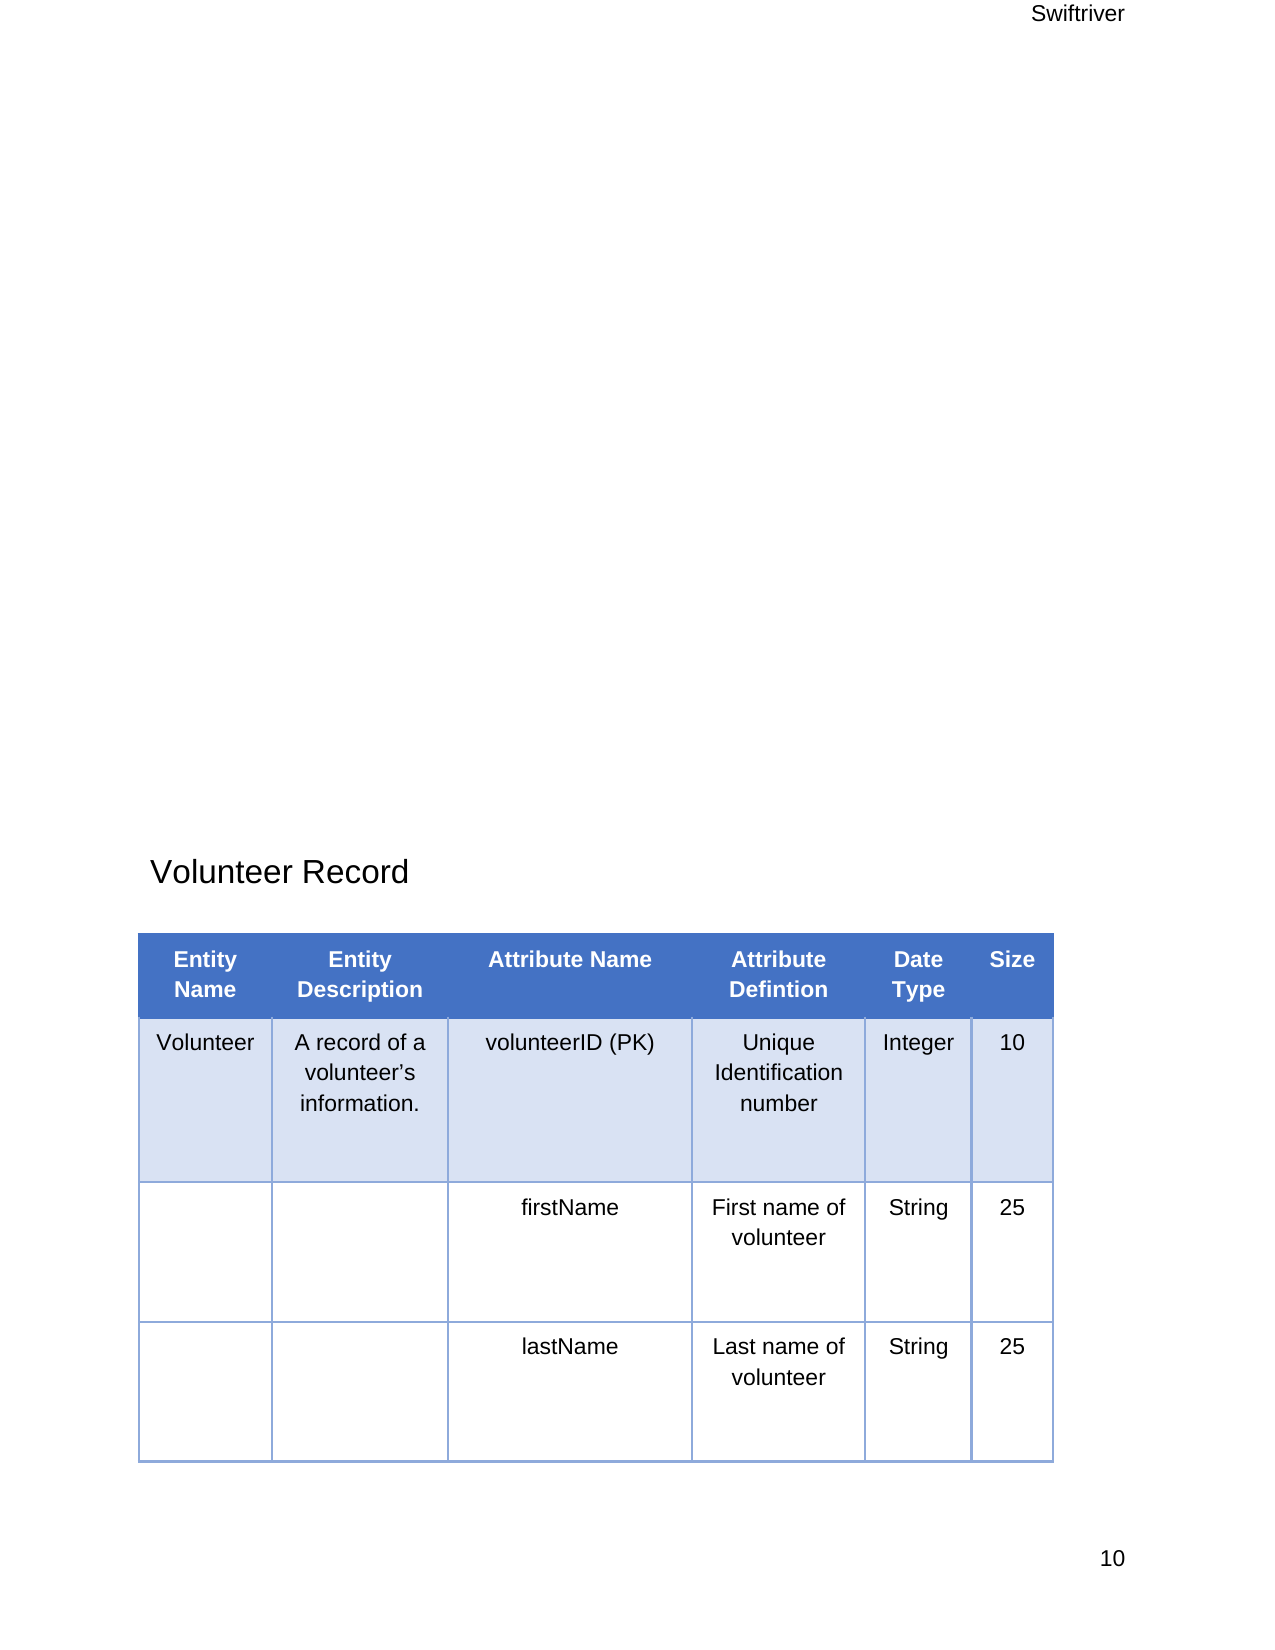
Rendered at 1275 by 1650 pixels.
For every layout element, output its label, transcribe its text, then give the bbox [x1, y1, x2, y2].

table_cell Integer [866, 1019, 970, 1181]
table_cell 25 [973, 1183, 1052, 1321]
table_header Attribute Defintion [692, 935, 865, 1017]
table_cell [273, 1183, 447, 1321]
table_cell String [866, 1323, 970, 1460]
table_cell lastName [449, 1323, 691, 1460]
table_header Date Type [865, 935, 971, 1017]
table_cell First name of volunteer [693, 1183, 864, 1321]
table_cell [140, 1323, 271, 1460]
table_cell Unique Identification number [693, 1019, 864, 1181]
table_cell Volunteer [140, 1019, 271, 1181]
table_cell volunteerID (PK) [449, 1019, 691, 1181]
table_cell A record of a volunteer’s information. [273, 1019, 447, 1181]
table_header Entity Name [140, 935, 272, 1017]
table_header Attribute Name [448, 935, 692, 1017]
table_cell [273, 1323, 447, 1460]
table_cell 25 [973, 1323, 1052, 1460]
table_cell Last name of volunteer [693, 1323, 864, 1460]
table_cell 10 [973, 1019, 1052, 1181]
table_cell firstName [449, 1183, 691, 1321]
table_header Entity Description [272, 935, 448, 1017]
table_header Size [971, 935, 1052, 1017]
table_cell String [866, 1183, 970, 1321]
subtitle Volunteer Record [150, 852, 1125, 891]
table_cell [140, 1183, 271, 1321]
